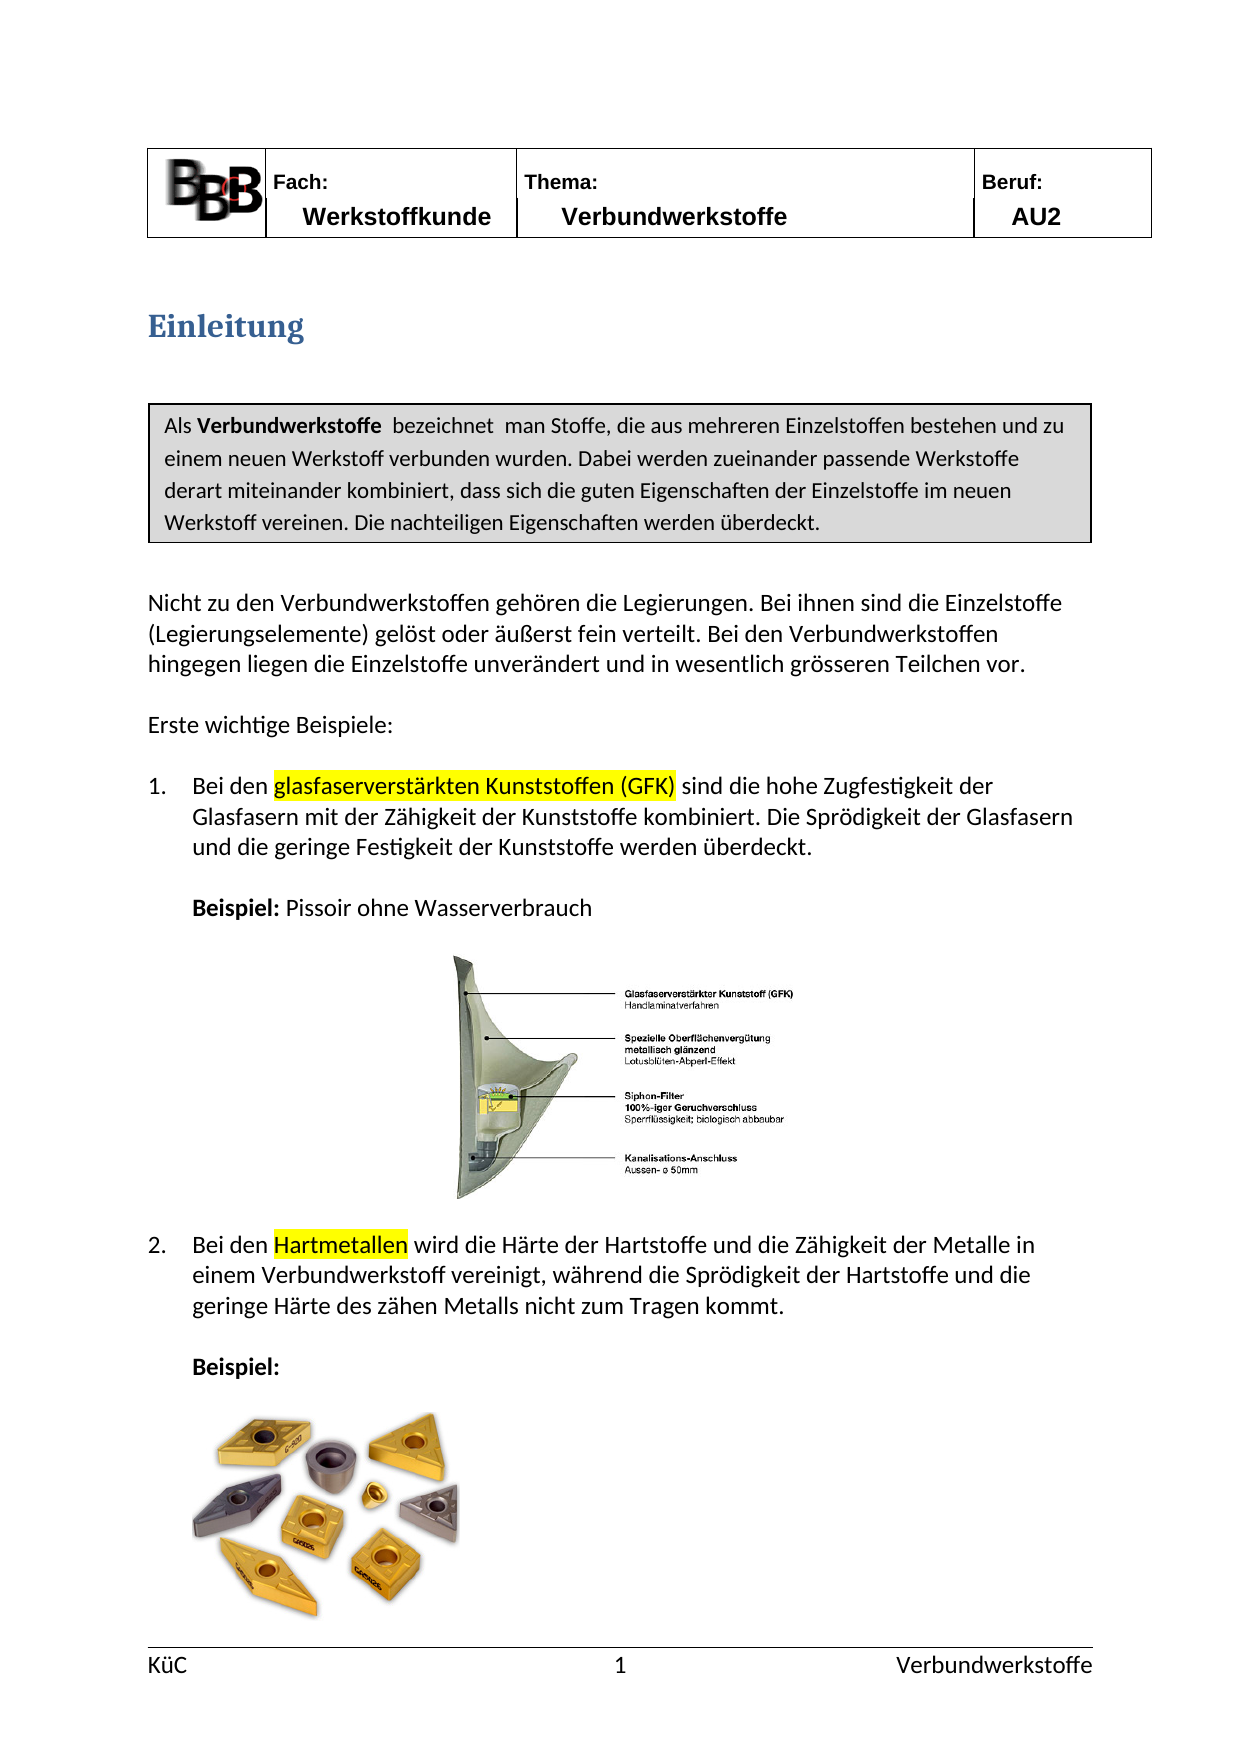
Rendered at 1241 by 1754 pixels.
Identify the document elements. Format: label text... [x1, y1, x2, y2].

table_cell AU2 [975, 198, 1151, 237]
text Nicht zu den Verbundwerkstoffen gehören die Legierungen. Bei ihnen sind die Einzelstoffe (Legierungselemente) gelöst oder äußerst fein verteilt. Bei den Verbundwerkstoffen hingegen liegen die Einzelstoffe unverändert und in wesentlich grösseren Teilchen vor. [148, 587, 1093, 679]
table_header Beruf: [975, 149, 1151, 198]
table_cell Verbundwerkstoffe [518, 198, 973, 237]
text 1. Bei den glasfaserverstärkten Kunststoffen (GFK) sind die hohe Zugfestigkeit der Glasfasern mit der Zähigkeit der Kunststoffe kombiniert. Die Sprödigkeit der Glasfasern und die geringe Festigkeit der Kunststoffe werden überdeckt. [148, 770, 1093, 862]
text Erste wichtige Beispiele: [148, 709, 1093, 740]
picture [192, 1412, 460, 1621]
picture [447, 953, 794, 1199]
picture [162, 155, 264, 224]
table_cell Werkstoffkunde [267, 198, 516, 237]
table_header Fach: [266, 149, 516, 198]
text Beispiel: [148, 1351, 1093, 1382]
table_header Thema: [517, 149, 974, 198]
table_header [148, 149, 265, 237]
subtitle Einleitung [148, 307, 1093, 345]
text Beispiel: Pissoir ohne Wasserverbrauch [148, 892, 1093, 923]
text 2. Bei den Hartmetallen wird die Härte der Hartstoffe und die Zähigkeit der Metalle in einem Verbundwerkstoff vereinigt, während die Sprödigkeit der Hartstoffe und die geringe Härte des zähen Metalls nicht zum Tragen kommt. [148, 1229, 1093, 1321]
